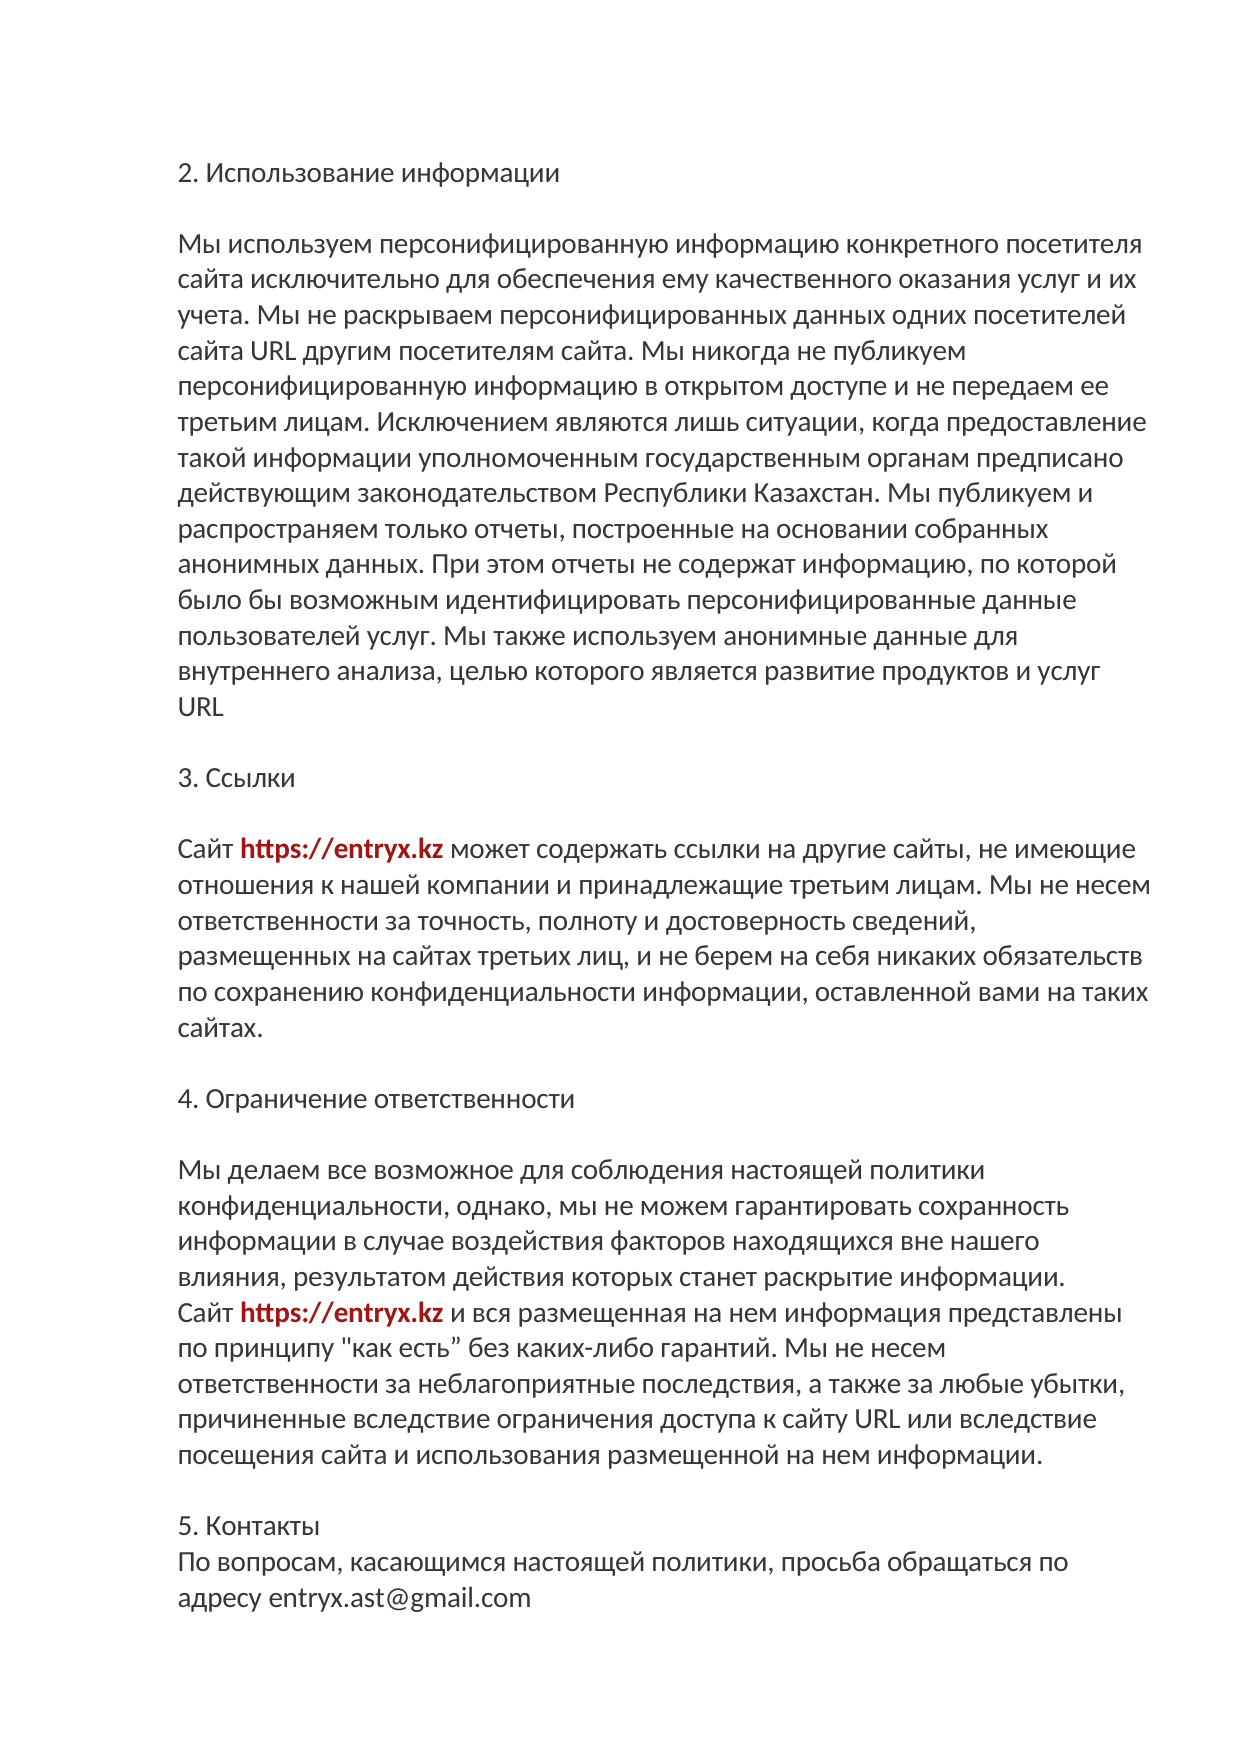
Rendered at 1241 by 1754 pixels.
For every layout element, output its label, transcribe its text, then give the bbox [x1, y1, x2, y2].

text 5. Контакты [177, 1507, 1152, 1543]
text Мы используем персонифицированную информацию конкретного посетителя сайта исключительно для обеспечения ему качественного оказания услуг и их учета. Мы не раскрываем персонифицированных данных одних посетителей сайта URL другим посетителям сайта. Мы никогда не публикуем персонифицированную информацию в открытом доступе и не передаем ее третьим лицам. Исключением являются лишь ситуации, когда предоставление такой информации уполномоченным государственным органам предписано действующим законодательством Республики Казахстан. Мы публикуем и распространяем только отчеты, построенные на основании собранных анонимных данных. При этом отчеты не содержат информацию, по которой было бы возможным идентифицировать персонифицированные данные пользователей услуг. Мы также используем анонимные данные для внутреннего анализа, целью которого является развитие продуктов и услуг URL [177, 189, 1152, 724]
text Сайт https://entryx.kz может содержать ссылки на другие сайты, не имеющие отношения к нашей компании и принадлежащие третьим лицам. Мы не несем ответственности за точность, полноту и достоверность сведений, размещенных на сайтах третьих лиц, и не берем на себя никаких обязательств по сохранению конфиденциальности информации, оставленной вами на таких сайтах. [177, 831, 1152, 1044]
text По вопросам, касающимся настоящей политики, просьба обращаться по адресу entryx.ast@gmail.com [177, 1543, 1152, 1614]
text 4. Ограничение ответственности [177, 1080, 1152, 1116]
text Мы делаем все возможное для соблюдения настоящей политики конфиденциальности, однако, мы не можем гарантировать сохранность информации в случае воздействия факторов находящихся вне нашего влияния, результатом действия которых станет раскрытие информации. Сайт https://entryx.kz и вся размещенная на нем информация представлены по принципу "как есть” без каких-либо гарантий. Мы не несем ответственности за неблагоприятные последствия, а также за любые убытки, причиненные вследствие ограничения доступа к сайту URL или вследствие посещения сайта и использования размещенной на нем информации. [177, 1151, 1152, 1472]
text 2. Использование информации [177, 118, 1152, 189]
text 3. Ссылки [177, 724, 1152, 795]
